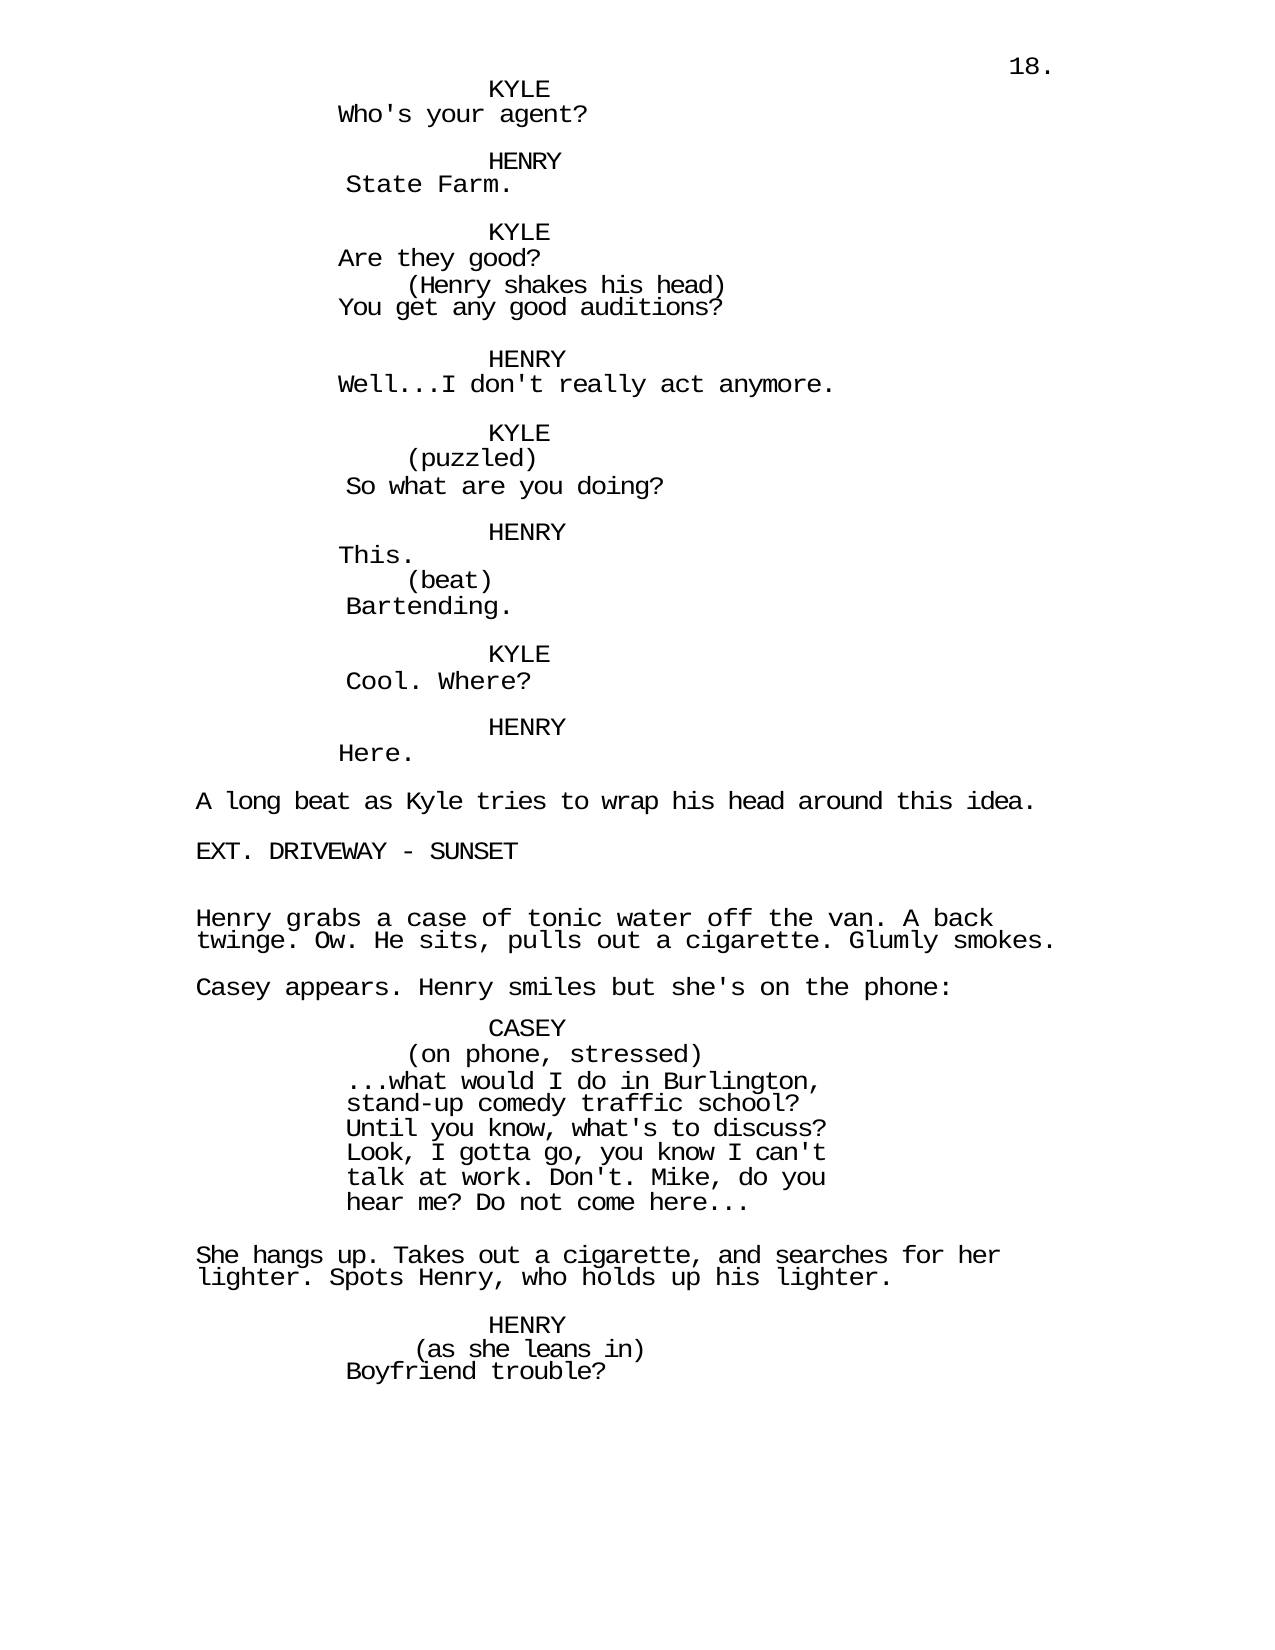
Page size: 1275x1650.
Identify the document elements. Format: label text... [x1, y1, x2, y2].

text (puzzled) [405, 446, 1087, 474]
text 18. [180, 56, 1057, 79]
text Henry grabs a case of tonic water off the van. A back twinge. Ow. He sits, pulls out a cigarette. Glumly smokes. [195, 907, 1072, 956]
text ...what would I do in Burlington, stand-up comedy traffic school? Until you know, what's to discuss? Look, I gotta go, you know I can't talk at work. Don't. Mike, do you hear me? Do not come here... [345, 1069, 847, 1217]
text (as she leans in) Boyfriend trouble? [345, 1338, 659, 1387]
text HENRY [488, 522, 1087, 544]
text HENRY [488, 349, 1087, 372]
text HENRY [488, 717, 1087, 740]
text KYLE [488, 645, 1087, 667]
text KYLE [488, 222, 1087, 245]
text Who's your agent? [338, 102, 1087, 130]
text Are they good? [338, 245, 1087, 273]
text (Henry shakes his head) You get any good auditions? [338, 273, 742, 323]
text Here. [338, 743, 1087, 766]
text (beat) [405, 568, 1087, 594]
text Casey appears. Henry smiles but she's on the phone: [195, 975, 1087, 1003]
text She hangs up. Takes out a cigarette, and searches for her lighter. Spots Henry, who holds up his lighter. [195, 1244, 1034, 1293]
text HENRY [488, 1316, 1087, 1338]
text Well...I don't really act anymore. [338, 372, 1087, 400]
text HENRY State Farm. [345, 149, 577, 200]
text A long beat as Kyle tries to wrap his head around this idea. EXT. DRIVEWAY - SUNSET [195, 789, 1072, 867]
text This. [338, 544, 1087, 568]
text Bartending. [345, 594, 1087, 622]
text KYLE [488, 423, 1087, 446]
text So what are you doing? [345, 474, 1087, 499]
text KYLE [488, 79, 1087, 102]
text Cool. Where? [345, 671, 1087, 694]
text CASEY [488, 1018, 1087, 1041]
text (on phone, stressed) [405, 1041, 1087, 1069]
